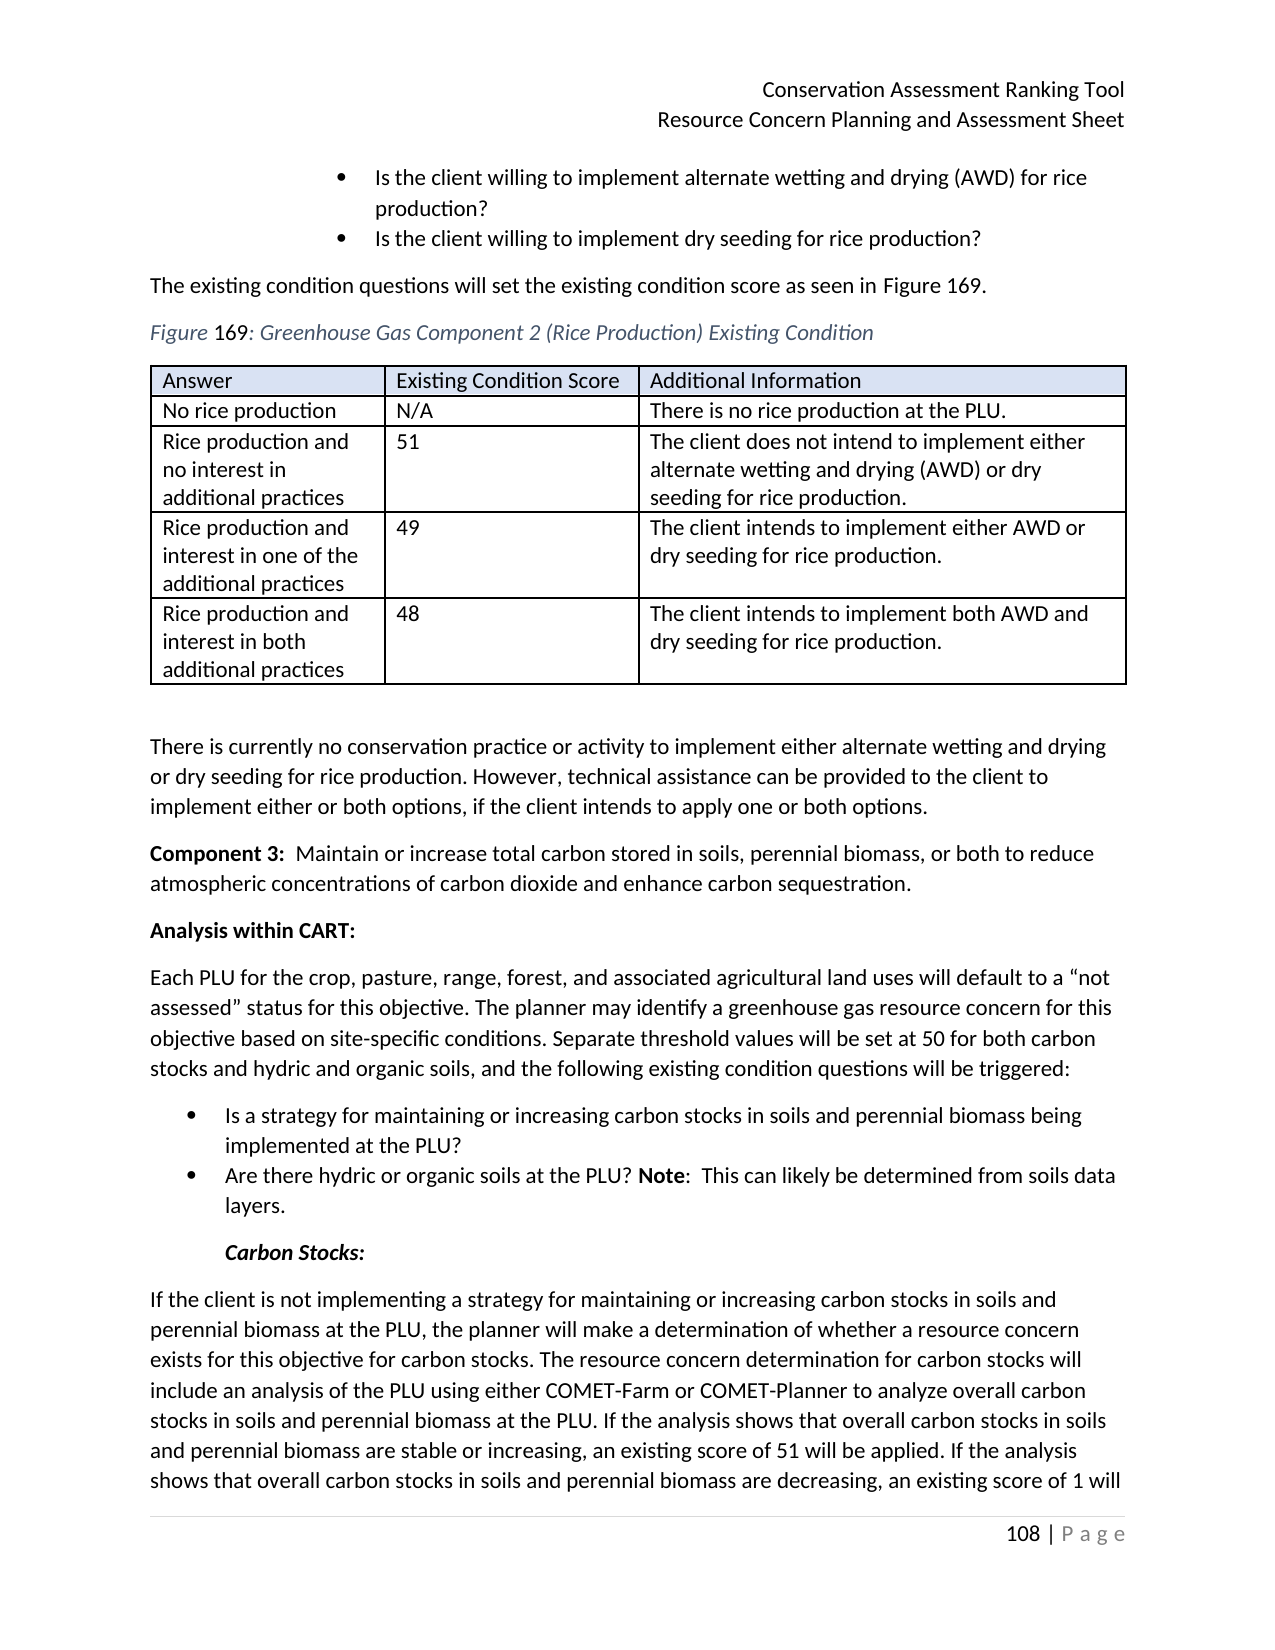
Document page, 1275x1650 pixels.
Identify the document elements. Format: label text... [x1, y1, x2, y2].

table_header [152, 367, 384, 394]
text Figure 169: Greenhouse Gas Component 2 (Rice Production) Existing Condition [150, 318, 1125, 346]
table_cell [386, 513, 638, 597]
list Is a strategy for maintaining or increasing carbon stocks in soils and perennial biomass being implemented at the PLU? [187, 1101, 1125, 1159]
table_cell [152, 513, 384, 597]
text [150, 1285, 1125, 1494]
list Is the client willing to implement alternate wetting and drying (AWD) for rice production? [337, 163, 1125, 222]
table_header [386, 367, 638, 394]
text Each PLU for the crop, pasture, range, forest, and associated agricultural land uses will default to a “not assessed” status for this objective. The planner may identify a greenhouse gas resource concern for this objective based on site-specific conditions. Separate threshold values will be set at 50 for both carbon stocks and hydric and organic soils, and the following existing condition questions will be triggered: [150, 963, 1125, 1082]
text The existing condition questions will set the existing condition score as seen in figure 169. [150, 271, 1125, 299]
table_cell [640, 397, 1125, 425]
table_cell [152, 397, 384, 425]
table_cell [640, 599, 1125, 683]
list Is the client willing to implement dry seeding for rice production? [337, 224, 1125, 252]
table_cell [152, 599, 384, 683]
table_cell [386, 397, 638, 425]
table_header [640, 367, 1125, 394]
text Analysis within CART: [150, 916, 1125, 944]
list Are there hydric or organic soils at the PLU? Note: This can likely be determined from soils data layers. [187, 1161, 1125, 1219]
text There is currently no conservation practice or activity to implement either alternate wetting and drying or dry seeding for rice production. However, technical assistance can be provided to the client to implement either or both options, if the client intends to apply one or both options. [150, 732, 1125, 821]
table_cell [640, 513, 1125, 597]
text Carbon Stocks: [225, 1238, 1125, 1266]
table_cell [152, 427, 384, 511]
text Component 3: Maintain or increase total carbon stored in soils, perennial biomass, or both to reduce atmospheric concentrations of carbon dioxide and enhance carbon sequestration. [150, 839, 1125, 898]
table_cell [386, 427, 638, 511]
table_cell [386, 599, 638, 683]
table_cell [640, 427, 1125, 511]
